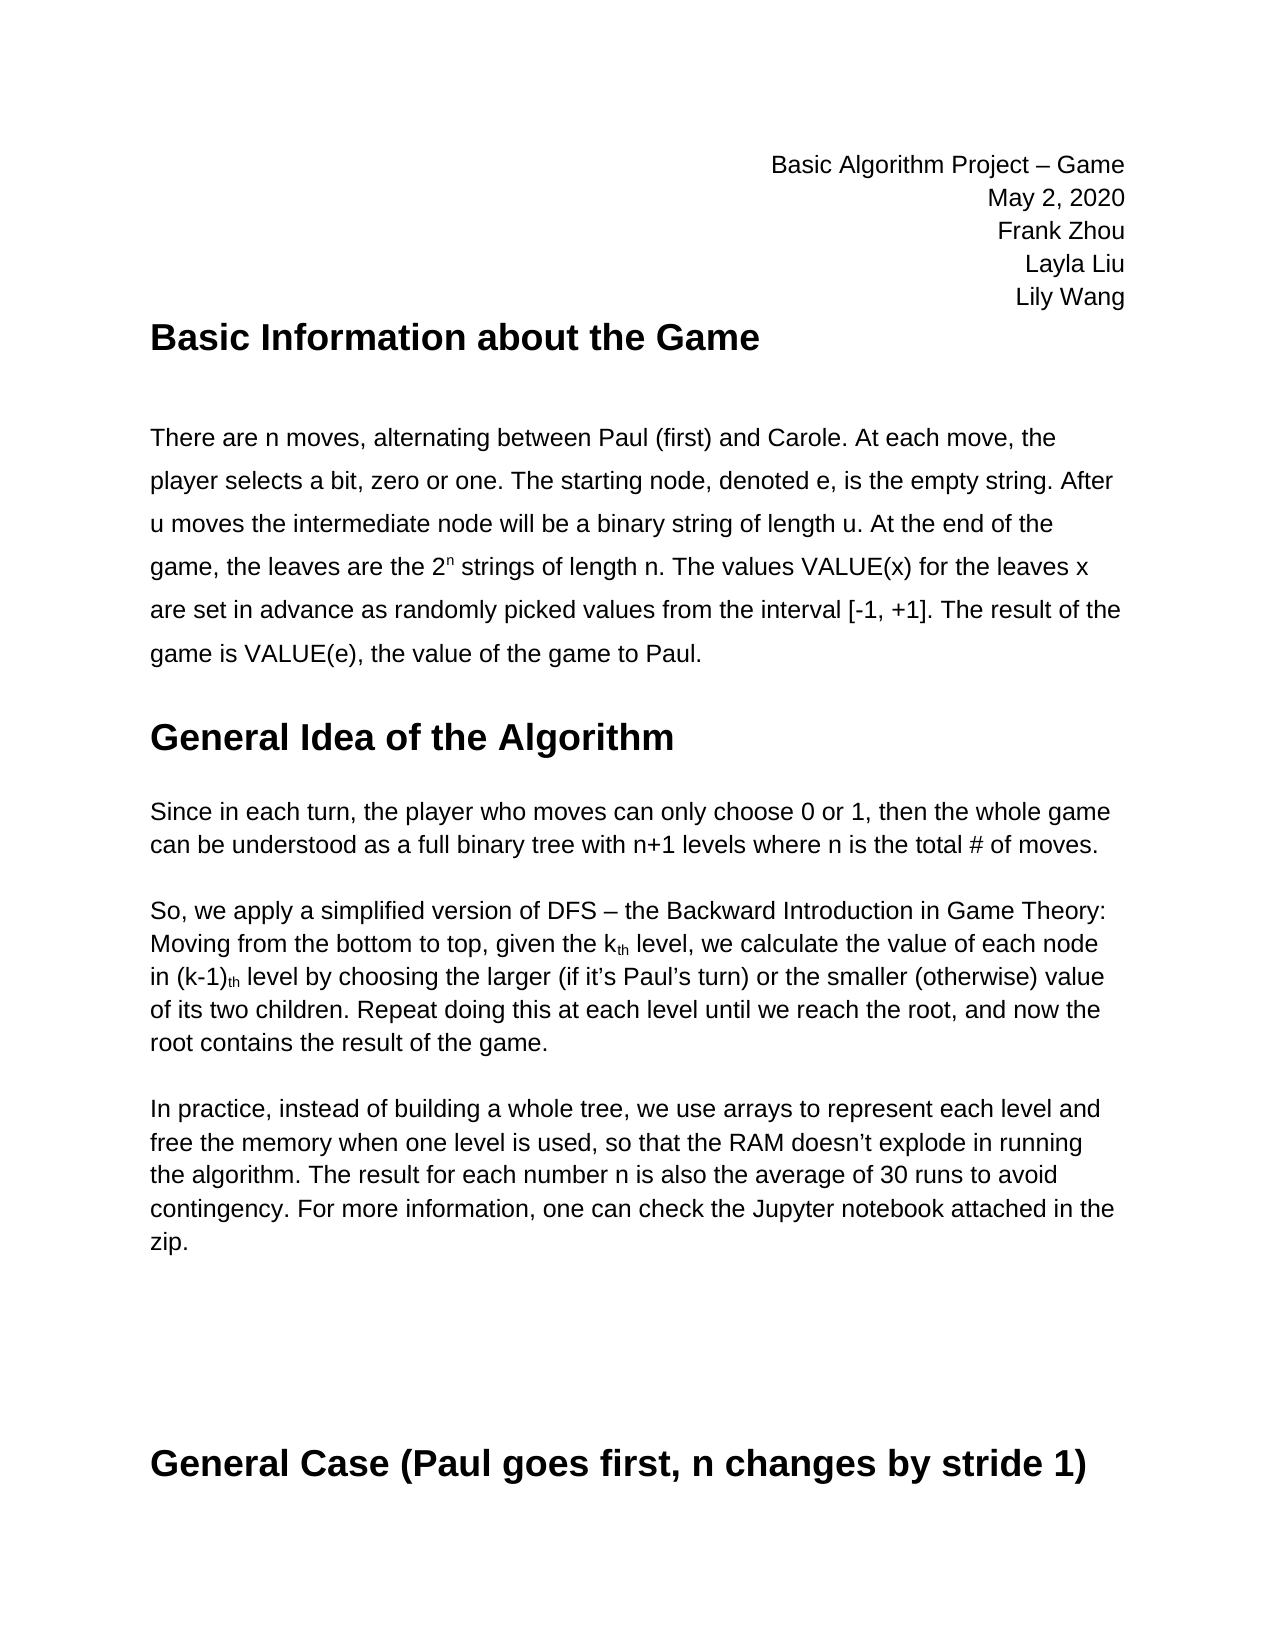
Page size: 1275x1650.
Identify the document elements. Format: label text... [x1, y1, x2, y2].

text Since in each turn, the player who moves can only choose 0 or 1, then the whole game can be understood as a full binary tree with n+1 levels where n is the total # of moves. [150, 797, 1125, 859]
text Frank Zhou [225, 216, 1125, 245]
text Layla Liu [225, 249, 1125, 278]
text May 2, 2020 [225, 183, 1125, 212]
text General Idea of the Algorithm [150, 715, 1125, 758]
text Basic Algorithm Project – Game [225, 150, 1125, 179]
text In practice, instead of building a whole tree, we use arrays to represent each level and free the memory when one level is used, so that the RAM doesn’t explode in running the algorithm. The result for each number n is also the average of 30 runs to avoid contingency. For more information, one can check the Jupyter notebook attached in the zip. [150, 1094, 1125, 1255]
text Lily Wang [225, 282, 1125, 311]
text There are n moves, alternating between Paul (first) and Carole. At each move, the player selects a bit, zero or one. The starting node, denoted e, is the empty string. After u moves the intermediate node will be a binary string of length u. At the end of the game, the leaves are the 2n strings of length n. The values VALUE(x) for the leaves x are set in advance as randomly picked values from the interval [-1, +1]. The result of the game is VALUE(e), the value of the game to Paul. [150, 423, 1125, 667]
text General Case (Paul goes first, n changes by stride 1) [150, 1441, 1125, 1484]
text So, we apply a simplified version of DFS – the Backward Introduction in Game Theory: Moving from the bottom to top, given the kth level, we calculate the value of each node in (k-1)th level by choosing the larger (if it’s Paul’s turn) or the smaller (otherwise) value of its two children. Repeat doing this at each level until we reach the root, and now the root contains the result of the game. [150, 896, 1125, 1057]
text Basic Information about the Game [150, 315, 1125, 358]
